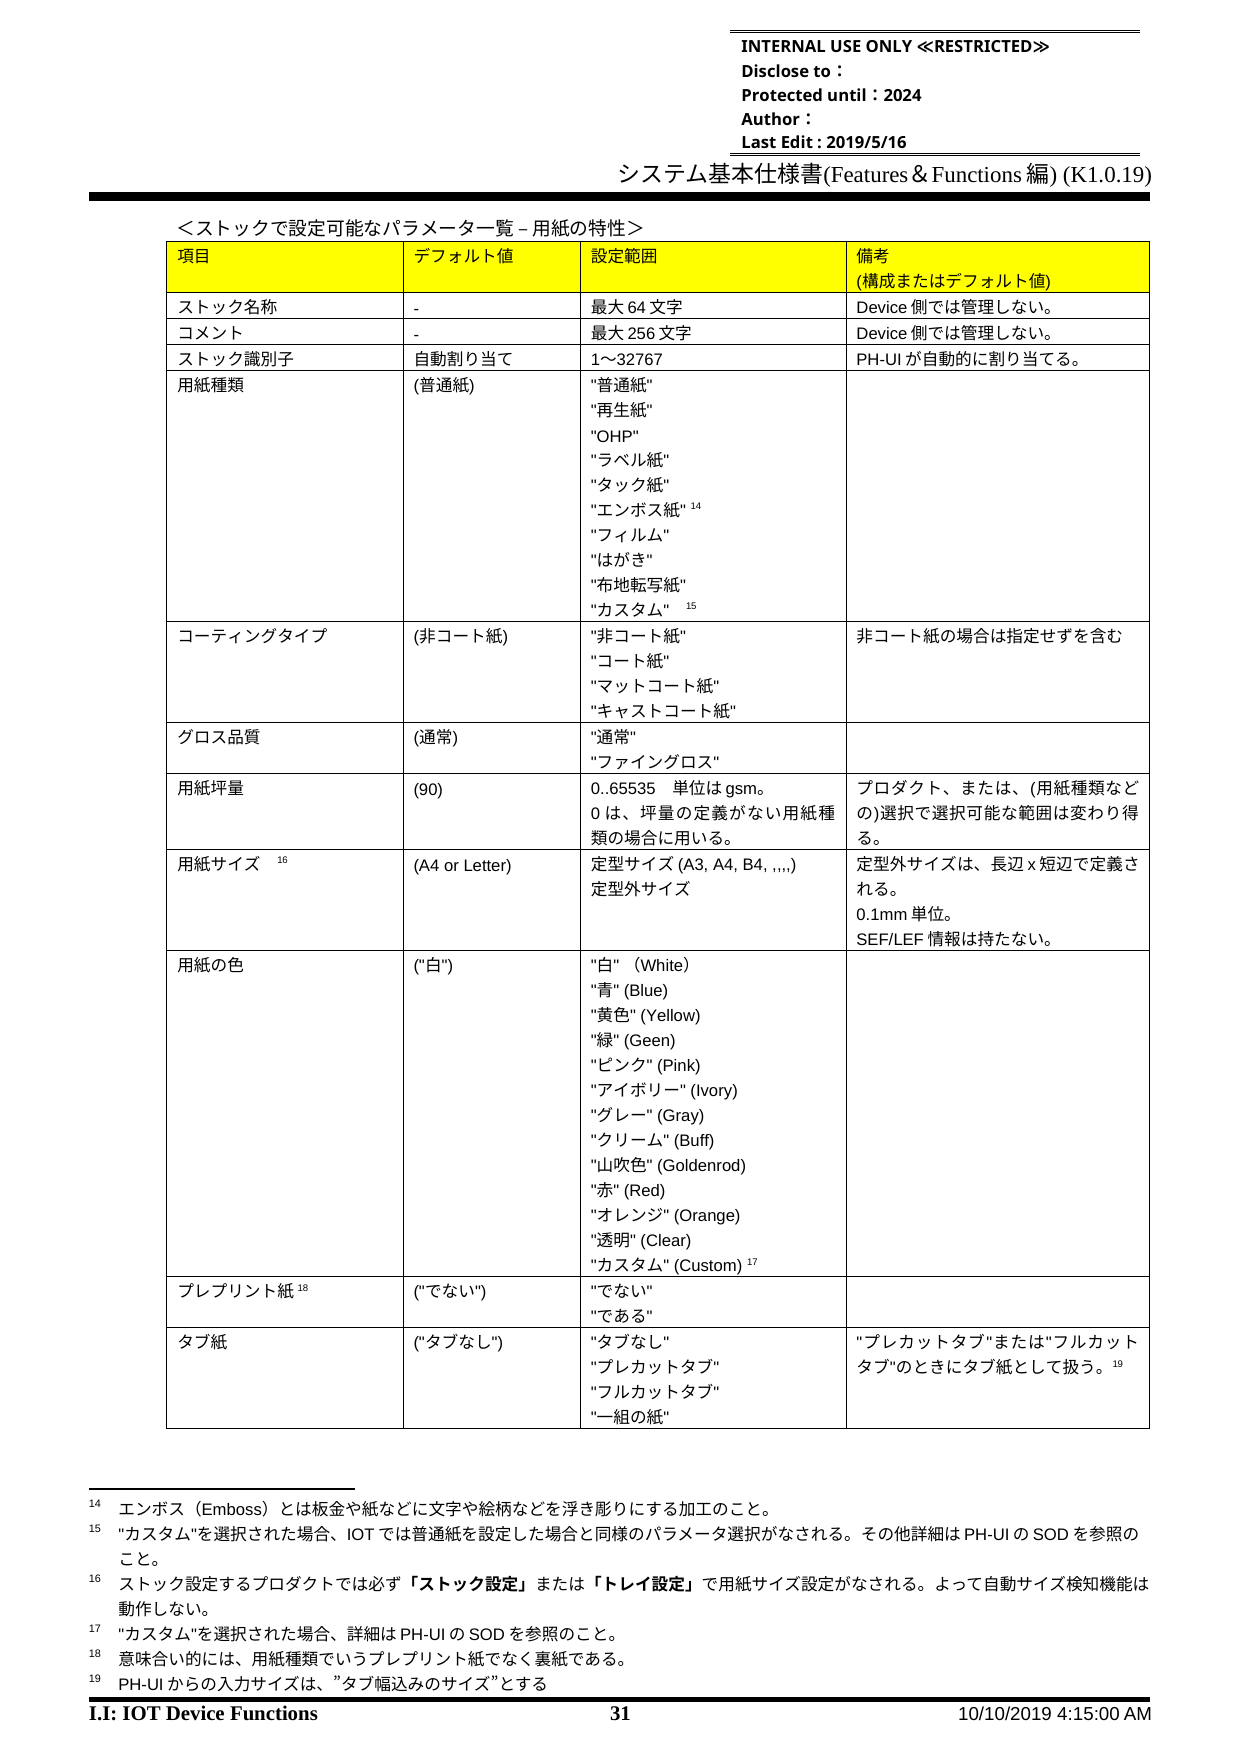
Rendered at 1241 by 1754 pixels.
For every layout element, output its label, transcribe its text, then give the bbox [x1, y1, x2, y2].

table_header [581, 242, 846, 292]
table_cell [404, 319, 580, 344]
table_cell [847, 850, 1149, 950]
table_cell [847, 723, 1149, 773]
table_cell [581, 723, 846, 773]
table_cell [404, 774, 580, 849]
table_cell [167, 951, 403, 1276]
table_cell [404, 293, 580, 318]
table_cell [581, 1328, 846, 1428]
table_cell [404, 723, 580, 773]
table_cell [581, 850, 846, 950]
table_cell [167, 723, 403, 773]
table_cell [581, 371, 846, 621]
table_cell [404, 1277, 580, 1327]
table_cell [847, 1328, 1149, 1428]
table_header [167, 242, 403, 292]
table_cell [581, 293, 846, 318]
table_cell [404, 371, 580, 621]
text ＜ストックで設定可能なパラメータ一覧 – 用紙の特性＞ [176, 213, 1150, 241]
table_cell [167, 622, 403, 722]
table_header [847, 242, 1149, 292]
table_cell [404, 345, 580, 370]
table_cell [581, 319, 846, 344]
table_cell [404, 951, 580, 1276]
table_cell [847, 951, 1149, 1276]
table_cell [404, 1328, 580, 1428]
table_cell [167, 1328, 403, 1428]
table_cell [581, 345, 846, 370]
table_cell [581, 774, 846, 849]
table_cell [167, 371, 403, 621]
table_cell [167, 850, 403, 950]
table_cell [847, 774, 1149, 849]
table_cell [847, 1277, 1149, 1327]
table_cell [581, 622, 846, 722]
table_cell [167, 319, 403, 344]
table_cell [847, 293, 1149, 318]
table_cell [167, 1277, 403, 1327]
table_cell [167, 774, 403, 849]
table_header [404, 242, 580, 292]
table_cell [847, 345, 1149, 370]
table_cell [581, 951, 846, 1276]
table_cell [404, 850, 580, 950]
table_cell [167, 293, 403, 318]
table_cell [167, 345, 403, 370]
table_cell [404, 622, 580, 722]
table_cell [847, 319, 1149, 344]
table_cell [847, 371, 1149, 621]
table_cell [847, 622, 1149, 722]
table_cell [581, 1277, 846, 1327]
